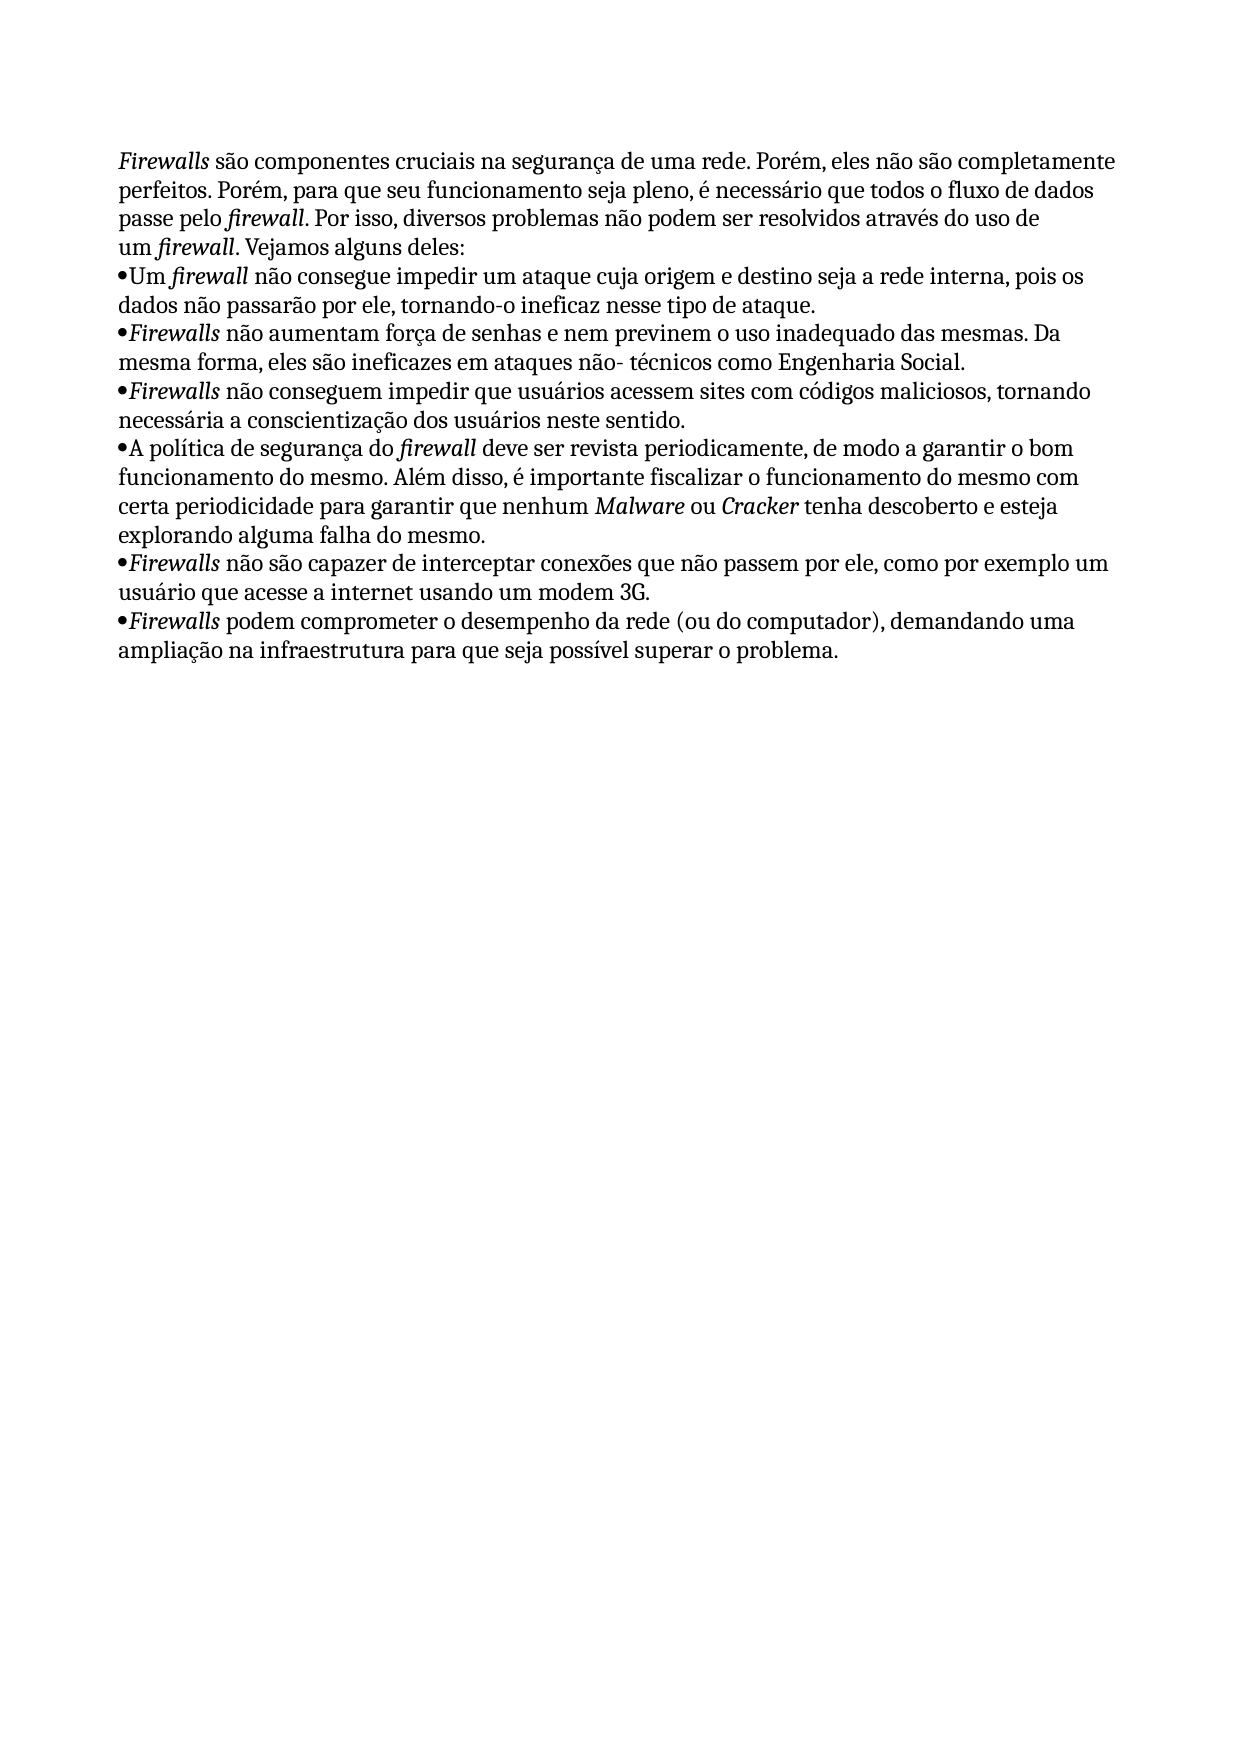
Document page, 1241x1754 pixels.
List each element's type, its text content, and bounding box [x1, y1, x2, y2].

list Firewalls podem comprometer o desempenho da rede (ou do computador), demandando uma ampliação na infraestrutura para que seja possível superar o problema. [118, 607, 1122, 664]
list Um firewall não consegue impedir um ataque cuja origem e destino seja a rede interna, pois os dados não passarão por ele, tornando-o ineficaz nesse tipo de ataque. [118, 262, 1122, 319]
list Firewalls não aumentam força de senhas e nem previnem o uso inadequado das mesmas. Da mesma forma, eles são ineficazes em ataques não- técnicos como Engenharia Social. [118, 319, 1122, 377]
list Firewalls não conseguem impedir que usuários acessem sites com códigos maliciosos, tornando necessária a conscientização dos usuários neste sentido. [118, 377, 1122, 434]
list Firewalls não são capazer de interceptar conexões que não passem por ele, como por exemplo um usuário que acesse a internet usando um modem 3G. [118, 549, 1122, 607]
list A política de segurança do firewall deve ser revista periodicamente, de modo a garantir o bom funcionamento do mesmo. Além disso, é importante fiscalizar o funcionamento do mesmo com certa periodicidade para garantir que nenhum Malware ou Cracker tenha descoberto e esteja explorando alguma falha do mesmo. [118, 434, 1122, 549]
text Firewalls são componentes cruciais na segurança de uma rede. Porém, eles não são completamente perfeitos. Porém, para que seu funcionamento seja pleno, é necessário que todos o fluxo de dados passe pelo firewall. Por isso, diversos problemas não podem ser resolvidos através do uso de um firewall. Vejamos alguns deles: [118, 147, 1122, 262]
